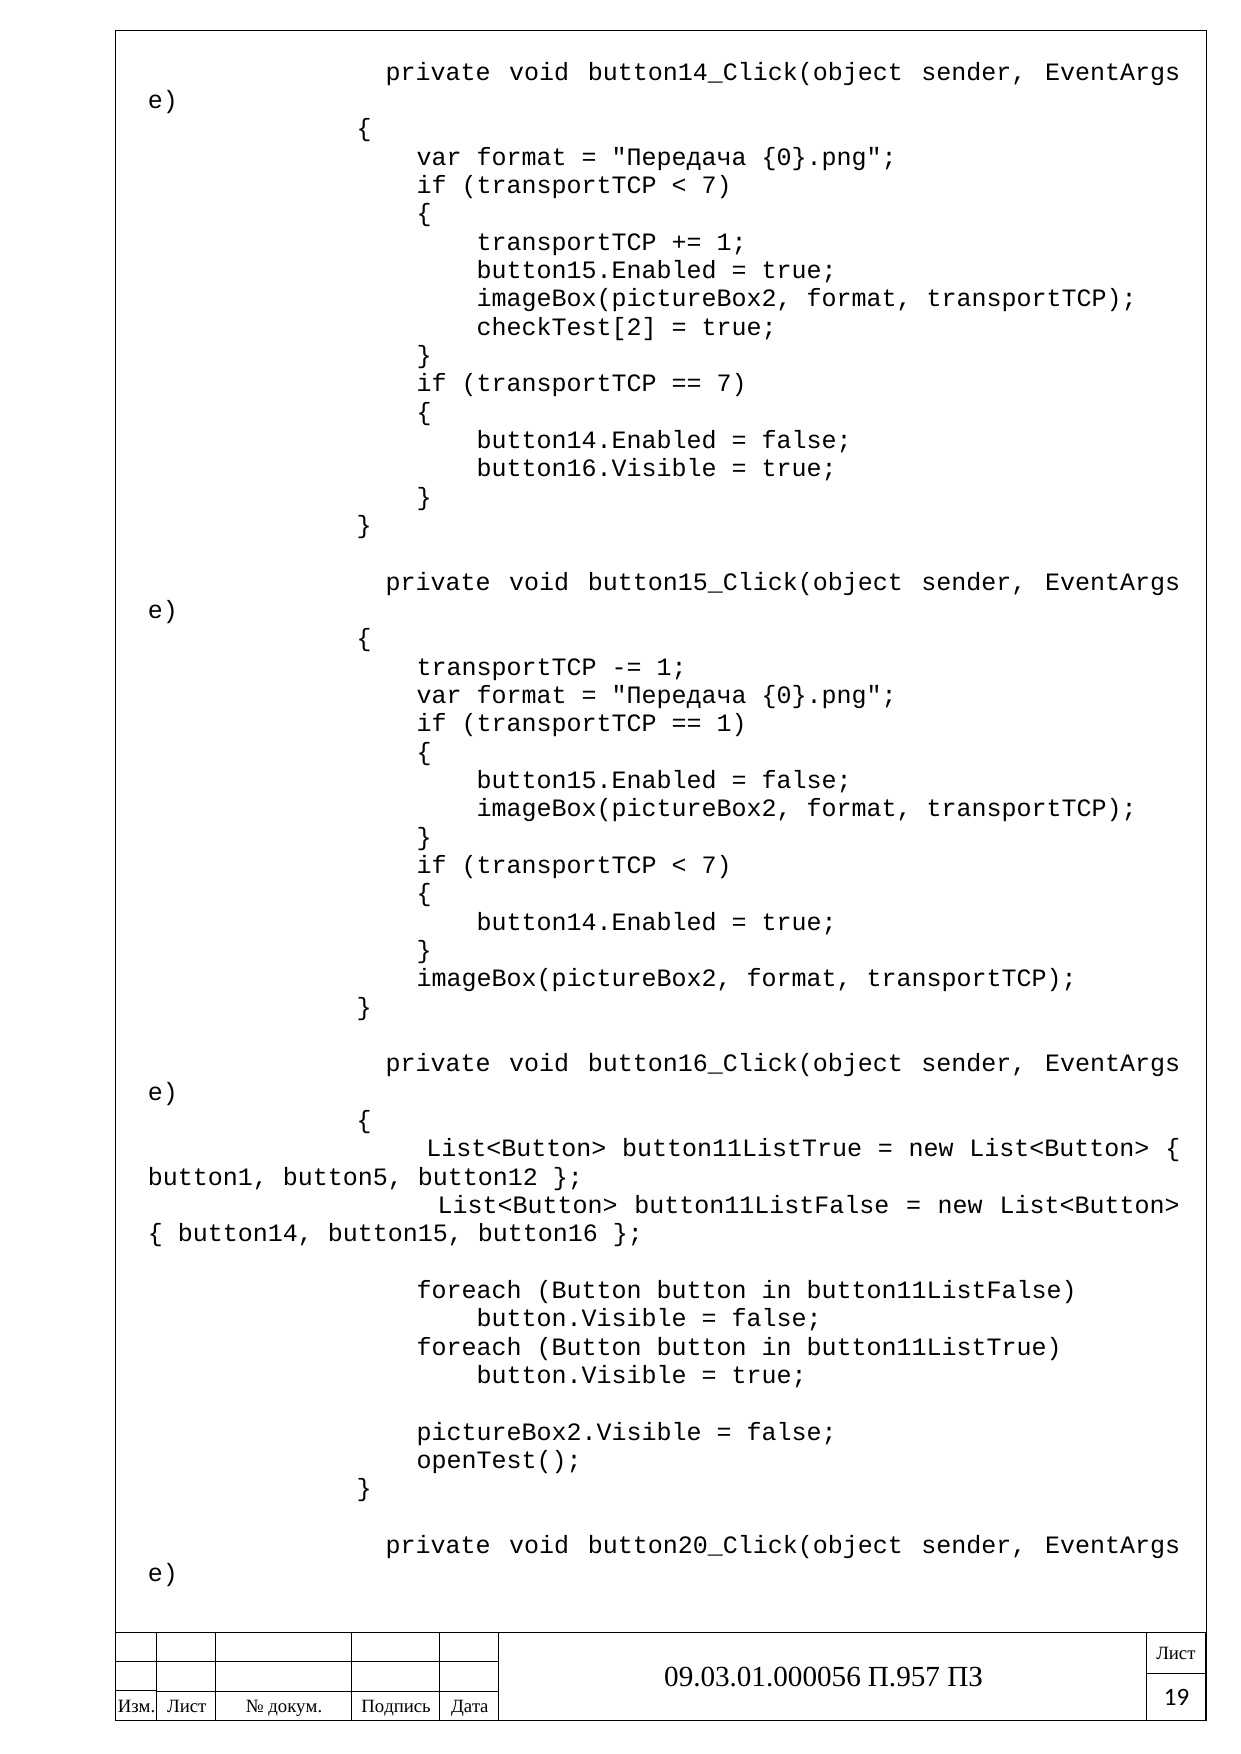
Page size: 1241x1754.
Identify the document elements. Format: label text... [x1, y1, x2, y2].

text } [148, 1476, 1181, 1504]
text { [148, 201, 1181, 229]
text foreach (Button button in button11ListTrue) [148, 1334, 1181, 1362]
text button14.Enabled = false; [148, 427, 1181, 456]
text private void button16_Click(object sender, EventArgs e) [148, 1051, 1181, 1107]
text imageBox(pictureBox2, format, transportTCP); [148, 966, 1181, 994]
text checkTest[2] = true; [148, 314, 1181, 342]
text if (transportTCP < 7) [148, 852, 1181, 881]
text { [148, 116, 1181, 144]
text if (transportTCP == 7) [148, 371, 1181, 399]
text } [148, 937, 1181, 966]
text button16.Visible = true; [148, 456, 1181, 484]
text } [148, 342, 1181, 371]
text imageBox(pictureBox2, format, transportTCP); [148, 286, 1181, 314]
text transportTCP -= 1; [148, 654, 1181, 682]
text button14.Enabled = true; [148, 909, 1181, 937]
text { [148, 399, 1181, 427]
text } [148, 994, 1181, 1022]
text button15.Enabled = true; [148, 257, 1181, 286]
text { [148, 739, 1181, 767]
text } [148, 512, 1181, 541]
text if (transportTCP == 1) [148, 711, 1181, 739]
text { [148, 1107, 1181, 1136]
text } [148, 484, 1181, 512]
text private void button14_Click(object sender, EventArgs e) [148, 59, 1181, 116]
text { [148, 626, 1181, 654]
text foreach (Button button in button11ListFalse) [148, 1277, 1181, 1306]
text private void button20_Click(object sender, EventArgs e) [148, 1532, 1181, 1589]
text { [148, 881, 1181, 909]
text if (transportTCP < 7) [148, 172, 1181, 201]
text button.Visible = true; [148, 1362, 1181, 1391]
text } [148, 824, 1181, 852]
text pictureBox2.Visible = false; [148, 1419, 1181, 1447]
text private void button15_Click(object sender, EventArgs e) [148, 569, 1181, 626]
text var format = "Передача {0}.png"; [148, 682, 1181, 711]
text openTest(); [148, 1447, 1181, 1476]
text List<Button> button11ListTrue = new List<Button> { button1, button5, button12 }; [148, 1136, 1181, 1192]
text button15.Enabled = false; [148, 767, 1181, 796]
text var format = "Передача {0}.png"; [148, 144, 1181, 172]
text imageBox(pictureBox2, format, transportTCP); [148, 796, 1181, 824]
text transportTCP += 1; [148, 229, 1181, 257]
text button.Visible = false; [148, 1306, 1181, 1334]
text List<Button> button11ListFalse = new List<Button> { button14, button15, button16 }; [148, 1192, 1181, 1249]
